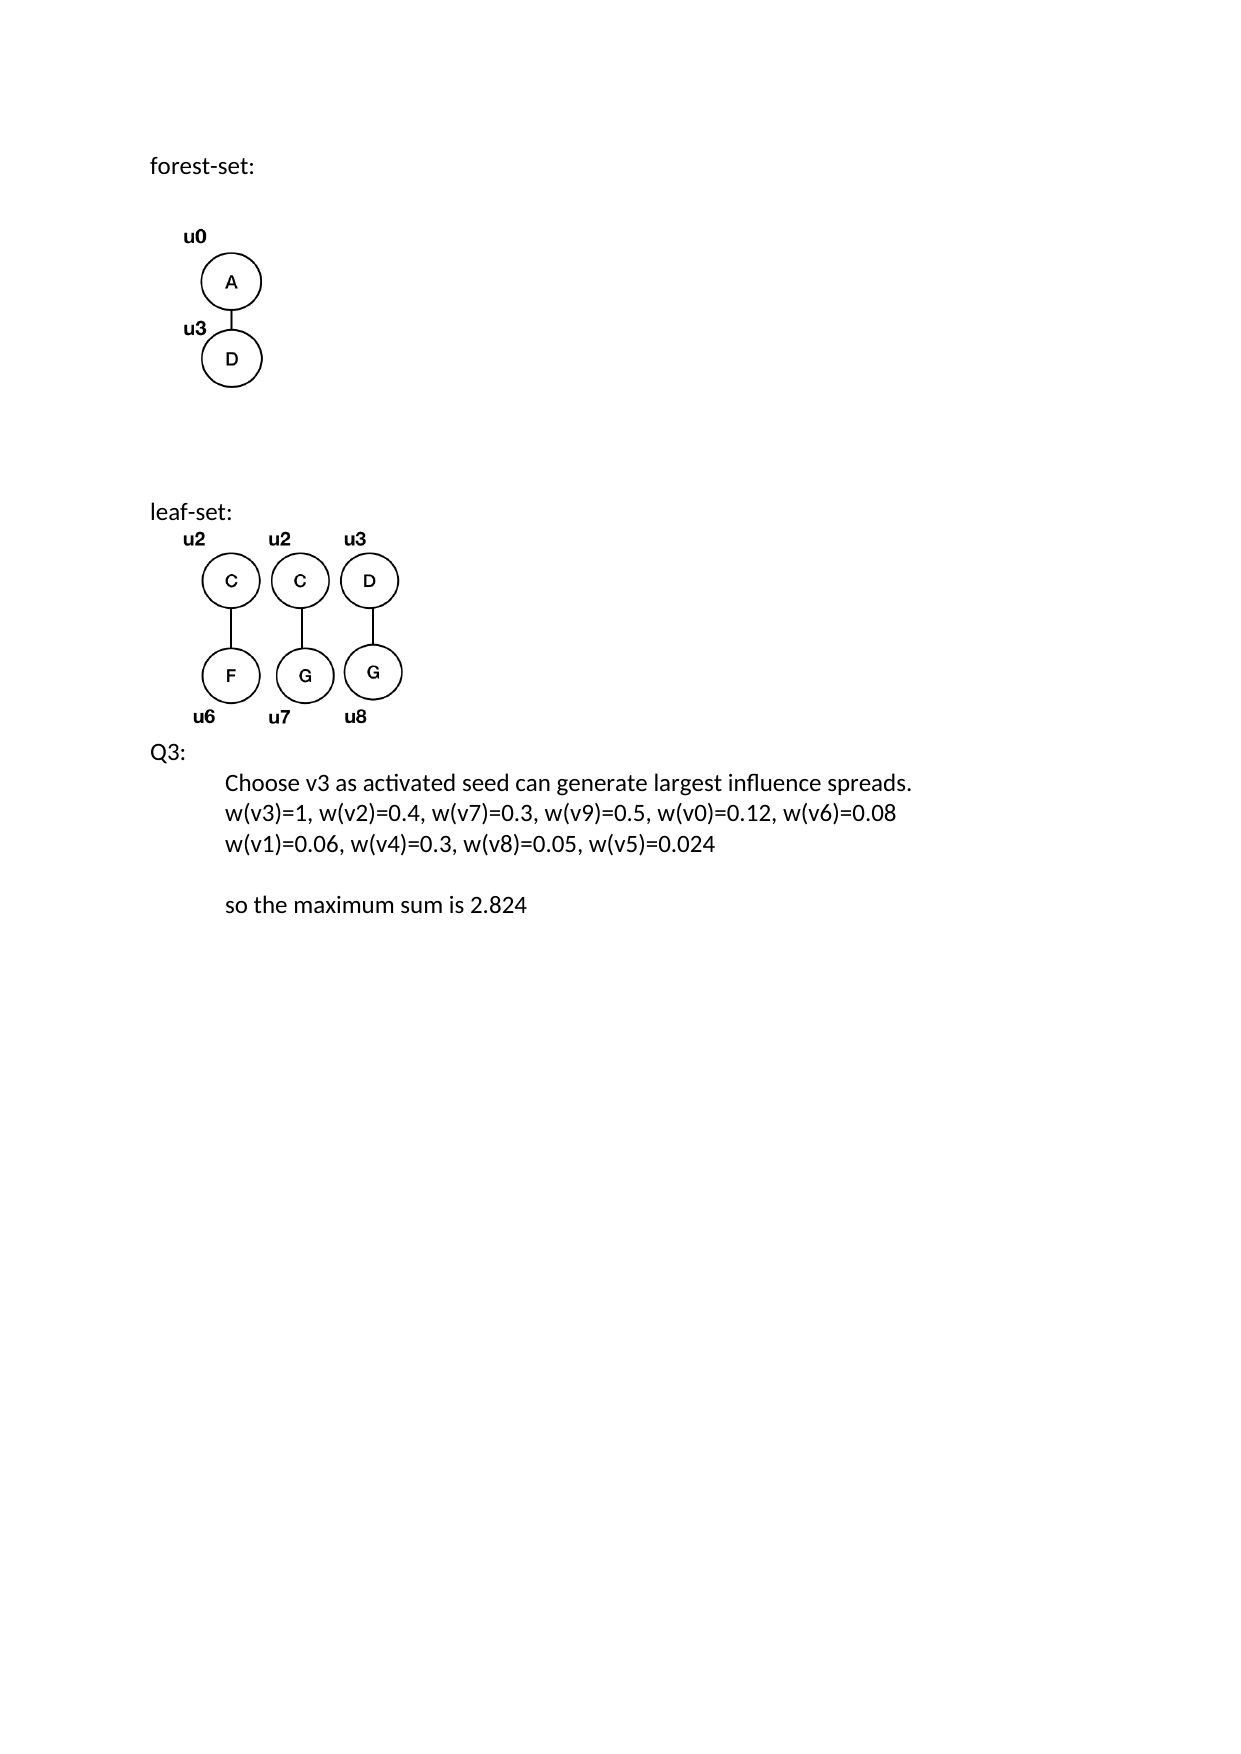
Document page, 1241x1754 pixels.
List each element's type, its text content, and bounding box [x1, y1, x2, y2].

text w(v3)=1, w(v2)=0.4, w(v7)=0.3, w(v9)=0.5, w(v0)=0.12, w(v6)=0.08 [150, 797, 1090, 828]
text Q3: [150, 736, 1090, 767]
text forest-set: [150, 150, 1090, 181]
text leaf-set: [150, 496, 1090, 526]
text w(v1)=0.06, w(v4)=0.3, w(v8)=0.05, w(v5)=0.024 [150, 828, 1090, 858]
text so the maximum sum is 2.824 [150, 889, 1090, 919]
picture [161, 526, 427, 737]
picture [150, 211, 309, 404]
text Choose v3 as activated seed can generate largest influence spreads. [150, 767, 1090, 797]
